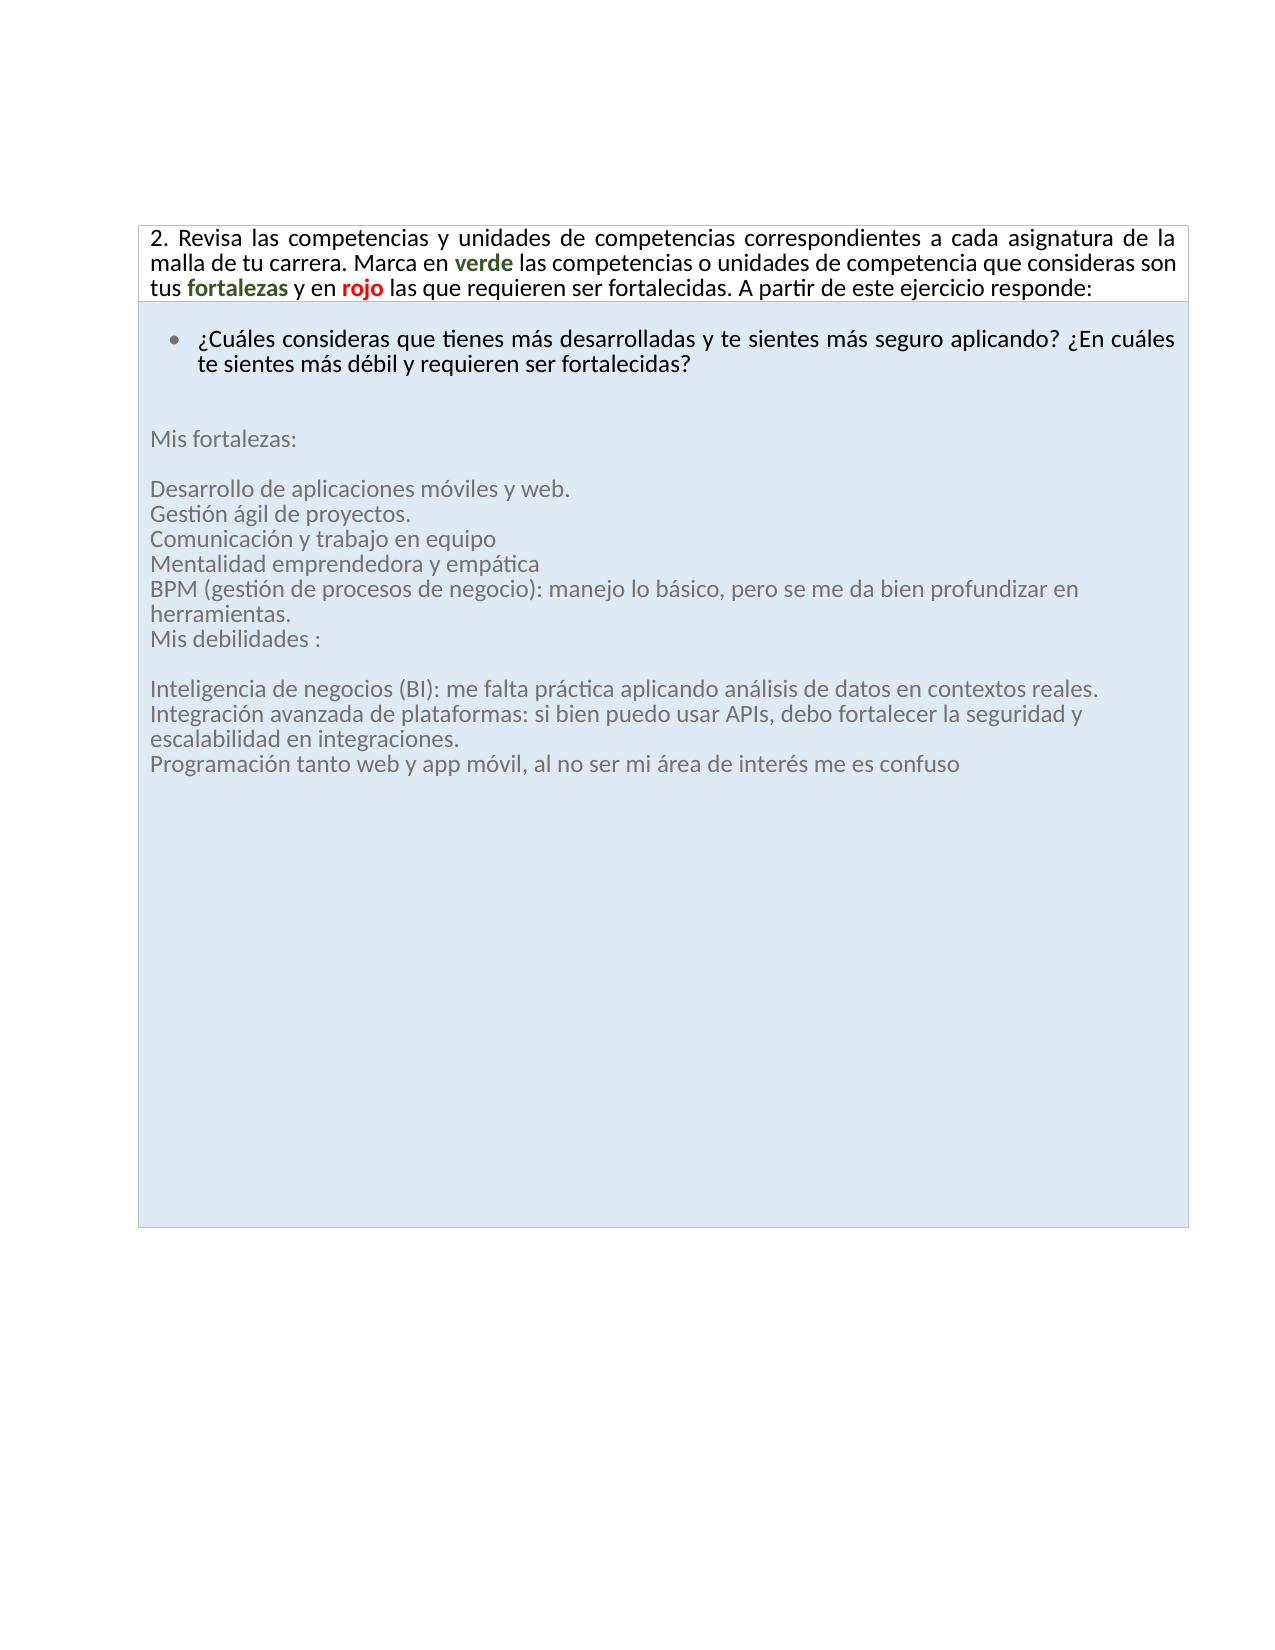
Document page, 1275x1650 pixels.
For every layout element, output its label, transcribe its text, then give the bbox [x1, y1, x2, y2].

table_cell ¿Cuáles consideras que tienes más desarrolladas y te sientes más seguro aplicando? ¿En cuáles te sientes más débil y requieren ser fortalecidas? Mis fortalezas: Desarrollo de aplicaciones móviles y web. Gestión ágil de proyectos. Comunicación y trabajo en equipo Mentalidad emprendedora y empática BPM (gestión de procesos de negocio): manejo lo básico, pero se me da bien profundizar en herramientas. Mis debilidades : Inteligencia de negocios (BI): me falta práctica aplicando análisis de datos en contextos reales. Integración avanzada de plataformas: si bien puedo usar APIs, debo fortalecer la seguridad y escalabilidad en integraciones. Programación tanto web y app móvil, al no ser mi área de interés me es confuso [139, 302, 1188, 1227]
table_header 2. Revisa las competencias y unidades de competencias correspondientes a cada asignatura de la malla de tu carrera. Marca en verde las competencias o unidades de competencia que consideras son tus fortalezas y en rojo las que requieren ser fortalecidas. A partir de este ejercicio responde: [139, 226, 1188, 301]
